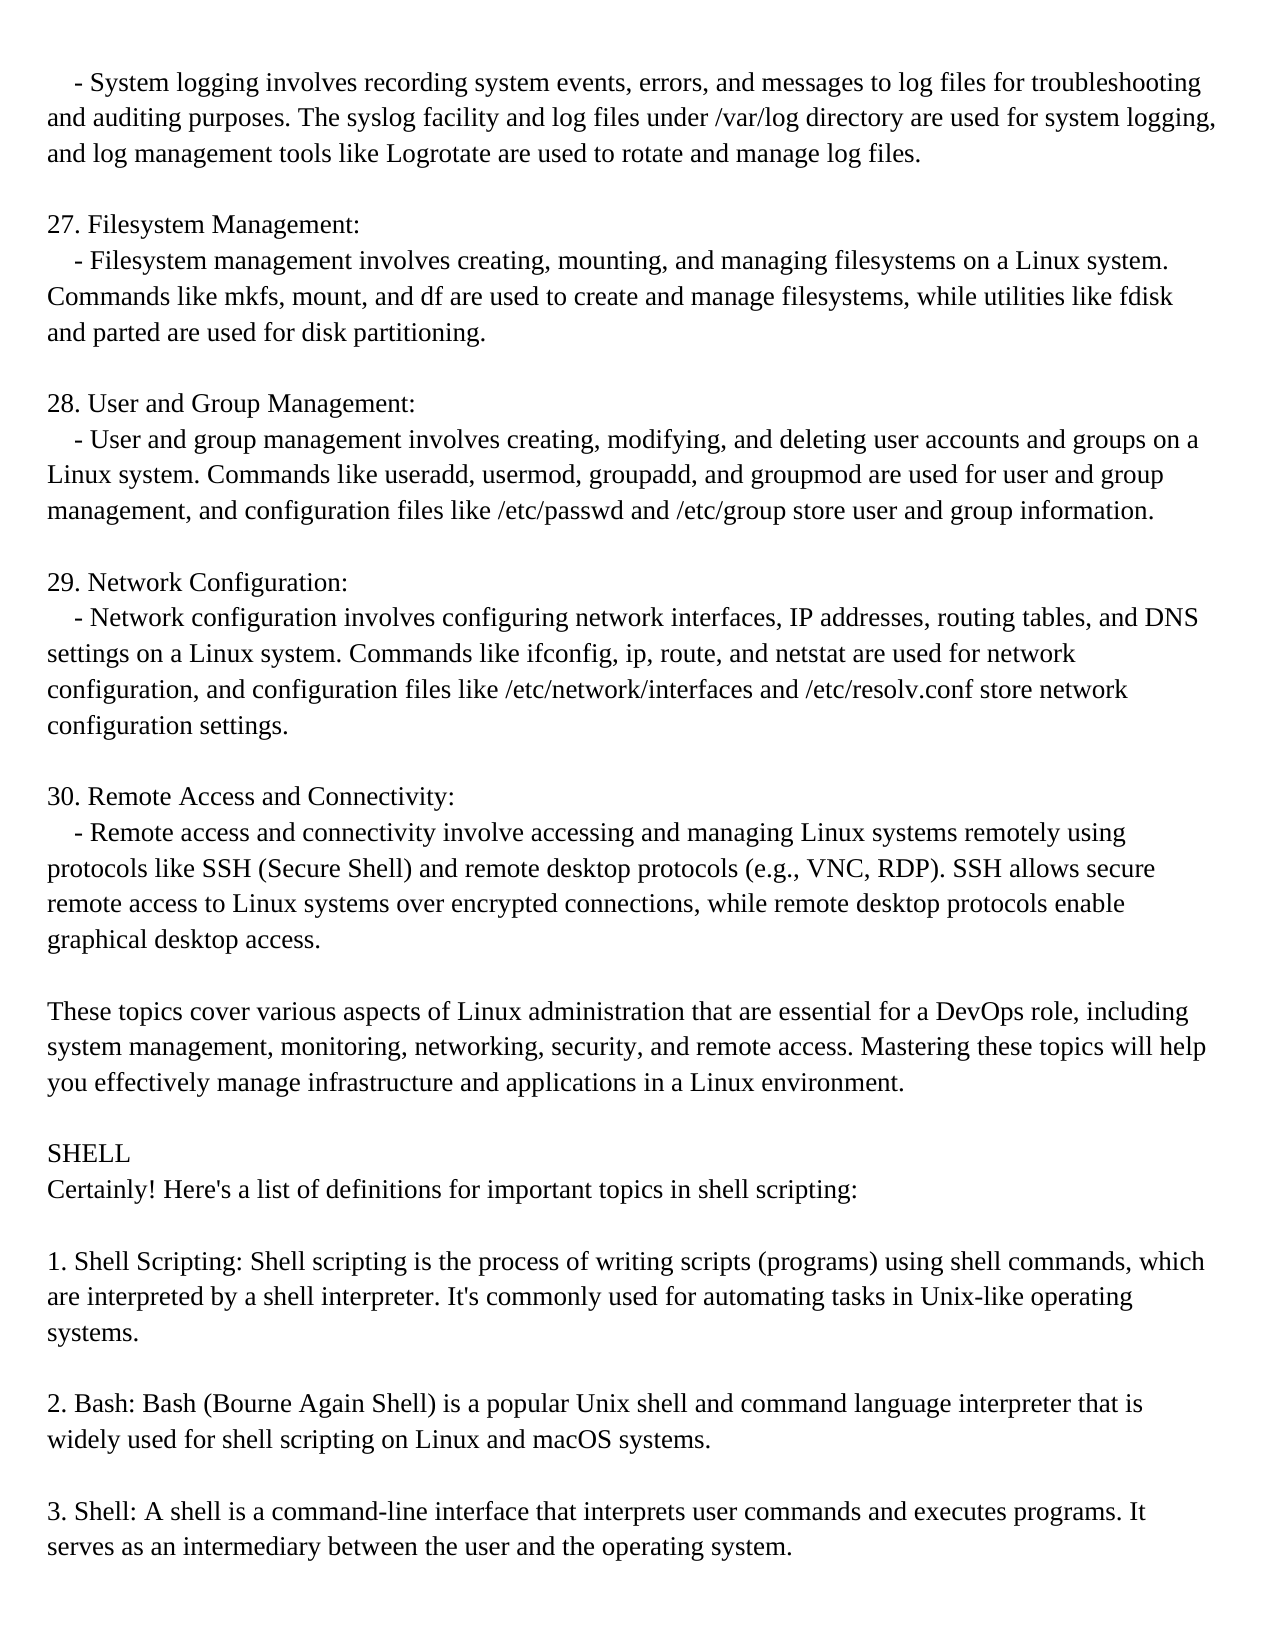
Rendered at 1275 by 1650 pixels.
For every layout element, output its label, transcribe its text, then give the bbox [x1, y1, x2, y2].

text - User and group management involves creating, modifying, and deleting user accounts and groups on a Linux system. Commands like useradd, usermod, groupadd, and groupmod are used for user and group management, and configuration files like /etc/passwd and /etc/group store user and group information. [47, 423, 1219, 526]
text 3. Shell: A shell is a command-line interface that interprets user commands and executes programs. It serves as an intermediary between the user and the operating system. [47, 1495, 1219, 1562]
text - System logging involves recording system events, errors, and messages to log files for troubleshooting and auditing purposes. The syslog facility and log files under /var/log directory are used for system logging, and log management tools like Logrotate are used to rotate and manage log files. [47, 66, 1219, 168]
text 1. Shell Scripting: Shell scripting is the process of writing scripts (programs) using shell commands, which are interpreted by a shell interpreter. It's commonly used for automating tasks in Unix-like operating systems. [47, 1245, 1219, 1347]
text 27. Filesystem Management: [47, 208, 1219, 240]
text 2. Bash: Bash (Bourne Again Shell) is a popular Unix shell and command language interpreter that is widely used for shell scripting on Linux and macOS systems. [47, 1388, 1219, 1454]
text These topics cover various aspects of Linux administration that are essential for a DevOps role, including system management, monitoring, networking, security, and remote access. Mastering these topics will help you effectively manage infrastructure and applications in a Linux environment. [47, 994, 1219, 1097]
text 28. User and Group Management: [47, 387, 1219, 418]
text 30. Remote Access and Connectivity: [47, 780, 1219, 811]
text SHELL [47, 1137, 1219, 1169]
text 29. Network Configuration: [47, 566, 1219, 597]
text Certainly! Here's a list of definitions for important topics in shell scripting: [47, 1173, 1219, 1204]
text - Network configuration involves configuring network interfaces, IP addresses, routing tables, and DNS settings on a Linux system. Commands like ifconfig, ip, route, and netstat are used for network configuration, and configuration files like /etc/network/interfaces and /etc/resolv.conf store network configuration settings. [47, 602, 1219, 740]
text - Remote access and connectivity involve accessing and managing Linux systems remotely using protocols like SSH (Secure Shell) and remote desktop protocols (e.g., VNC, RDP). SSH allows secure remote access to Linux systems over encrypted connections, while remote desktop protocols enable graphical desktop access. [47, 816, 1219, 954]
text - Filesystem management involves creating, mounting, and managing filesystems on a Linux system. Commands like mkfs, mount, and df are used to create and manage filesystems, while utilities like fdisk and parted are used for disk partitioning. [47, 244, 1219, 347]
